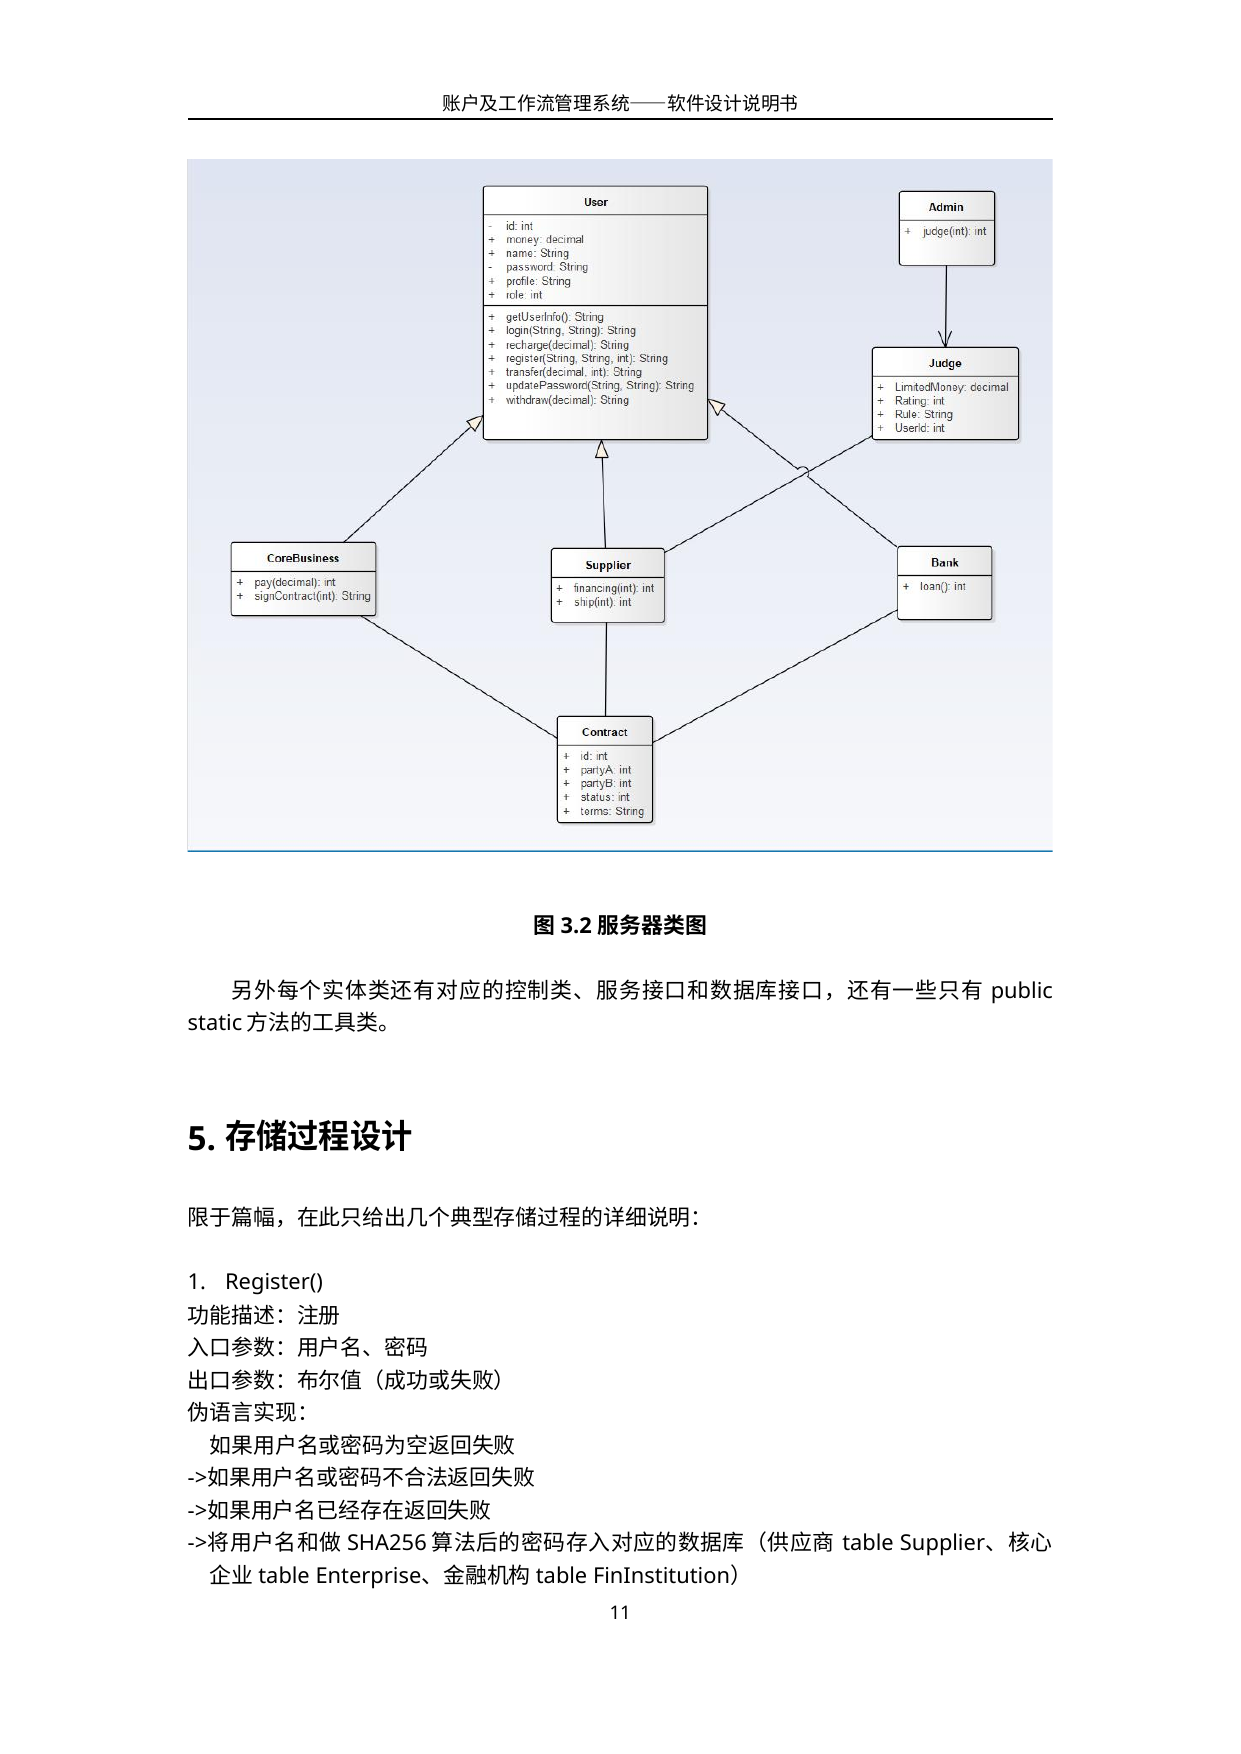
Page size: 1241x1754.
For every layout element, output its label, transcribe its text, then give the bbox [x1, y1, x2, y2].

text 伪语言实现： [187, 1395, 1053, 1427]
text 如果用户名或密码为空返回失败 [187, 1427, 1053, 1460]
text 限于篇幅，在此只给出几个典型存储过程的详细说明： [187, 1200, 1053, 1232]
text 出口参数：布尔值（成功或失败） [187, 1362, 1053, 1395]
text ->如果用户名已经存在返回失败 [187, 1492, 1053, 1525]
text 另外每个实体类还有对应的控制类、服务接口和数据库接口，还有一些只有public static方法的工具类。 [187, 972, 1053, 1037]
picture [187, 159, 1053, 852]
list Register() [187, 1265, 1053, 1297]
text 入口参数：用户名、密码 [187, 1330, 1053, 1362]
text 功能描述：注册 [187, 1297, 1053, 1330]
text ->如果用户名或密码不合法返回失败 [187, 1460, 1053, 1492]
text 图 3.2 服务器类图 [187, 907, 1053, 940]
list 存储过程设计 [187, 1102, 1053, 1167]
text ->将用户名和做SHA256算法后的密码存入对应的数据库（供应商 table Supplier、核心企业 table Enterprise、金融机构 table FinInstitution） [187, 1525, 1053, 1590]
